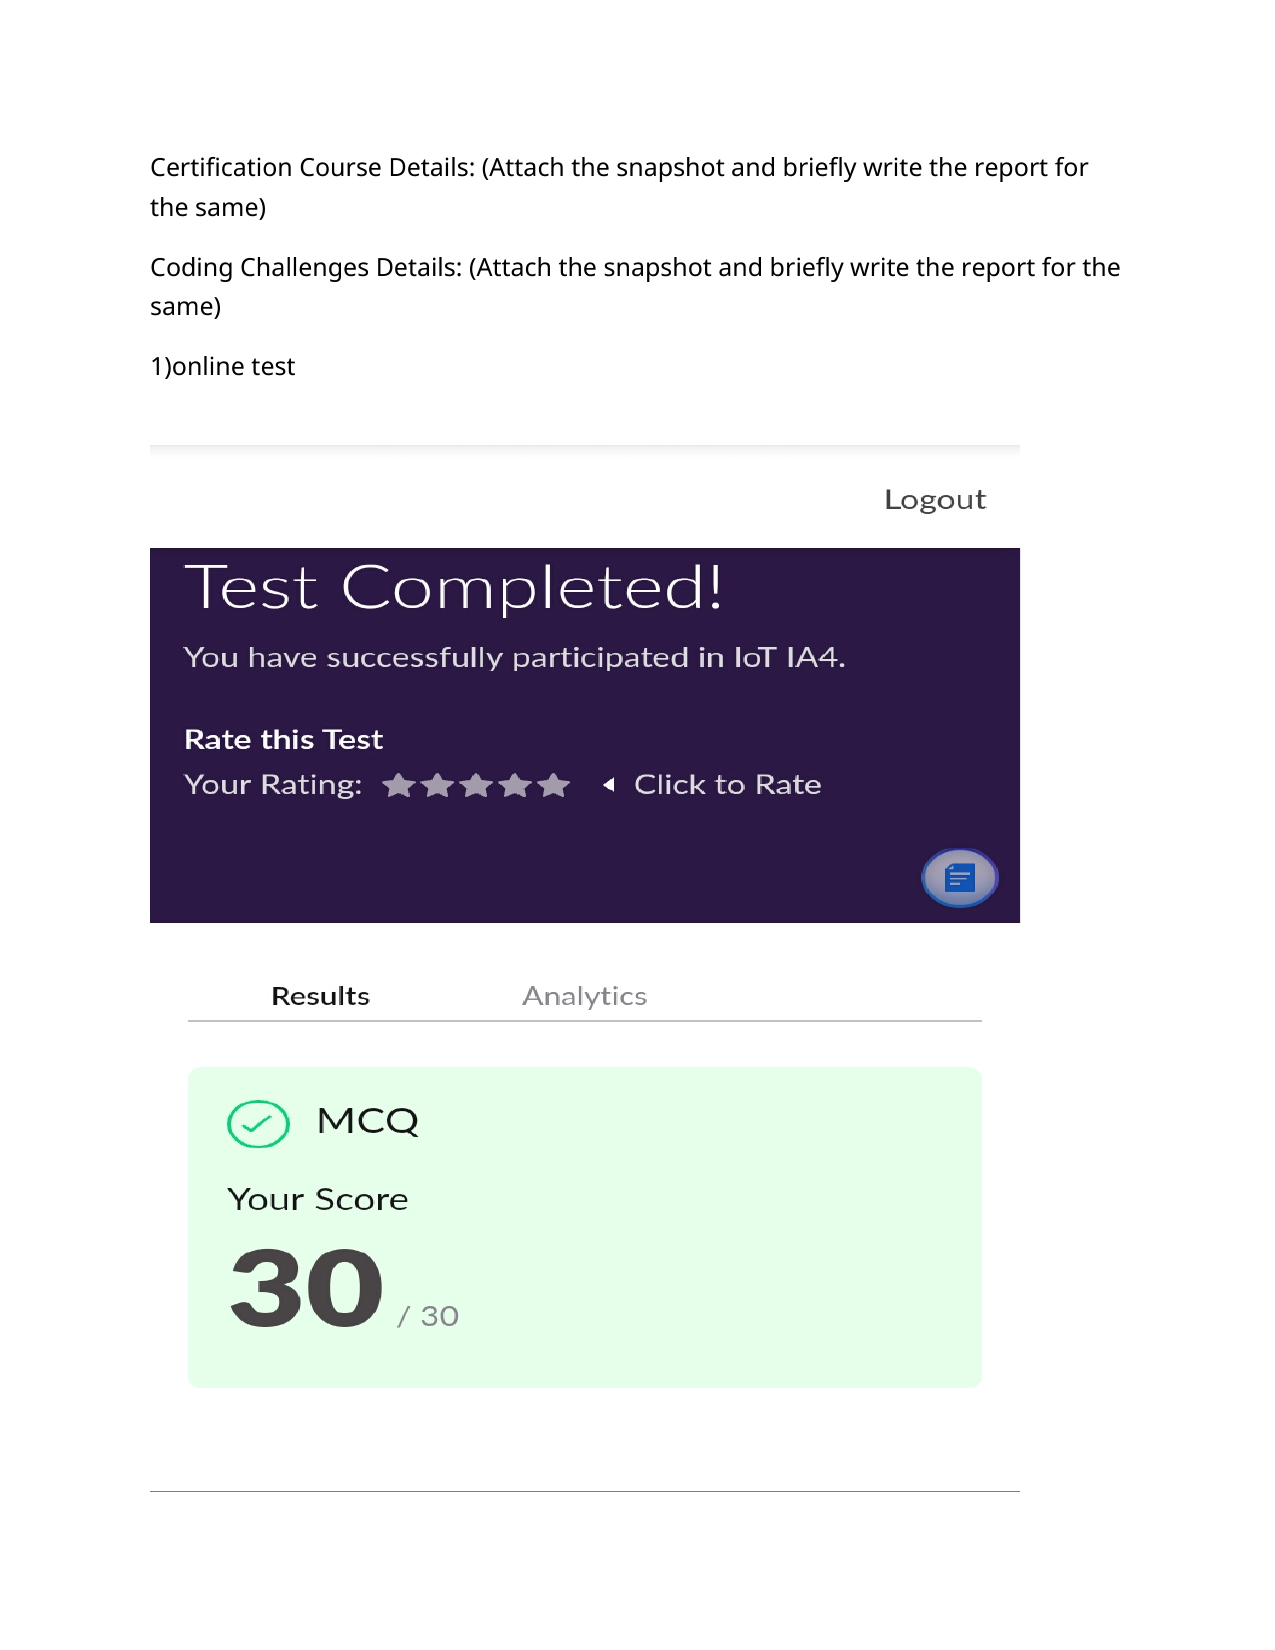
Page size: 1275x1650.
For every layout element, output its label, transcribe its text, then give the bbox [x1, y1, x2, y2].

picture [150, 445, 1021, 1492]
text 1)online test [150, 348, 1125, 382]
text Certification Course Details: (Attach the snapshot and briefly write the report for the same) [150, 150, 1125, 223]
text Coding Challenges Details: (Attach the snapshot and briefly write the report for the same) [150, 249, 1125, 322]
